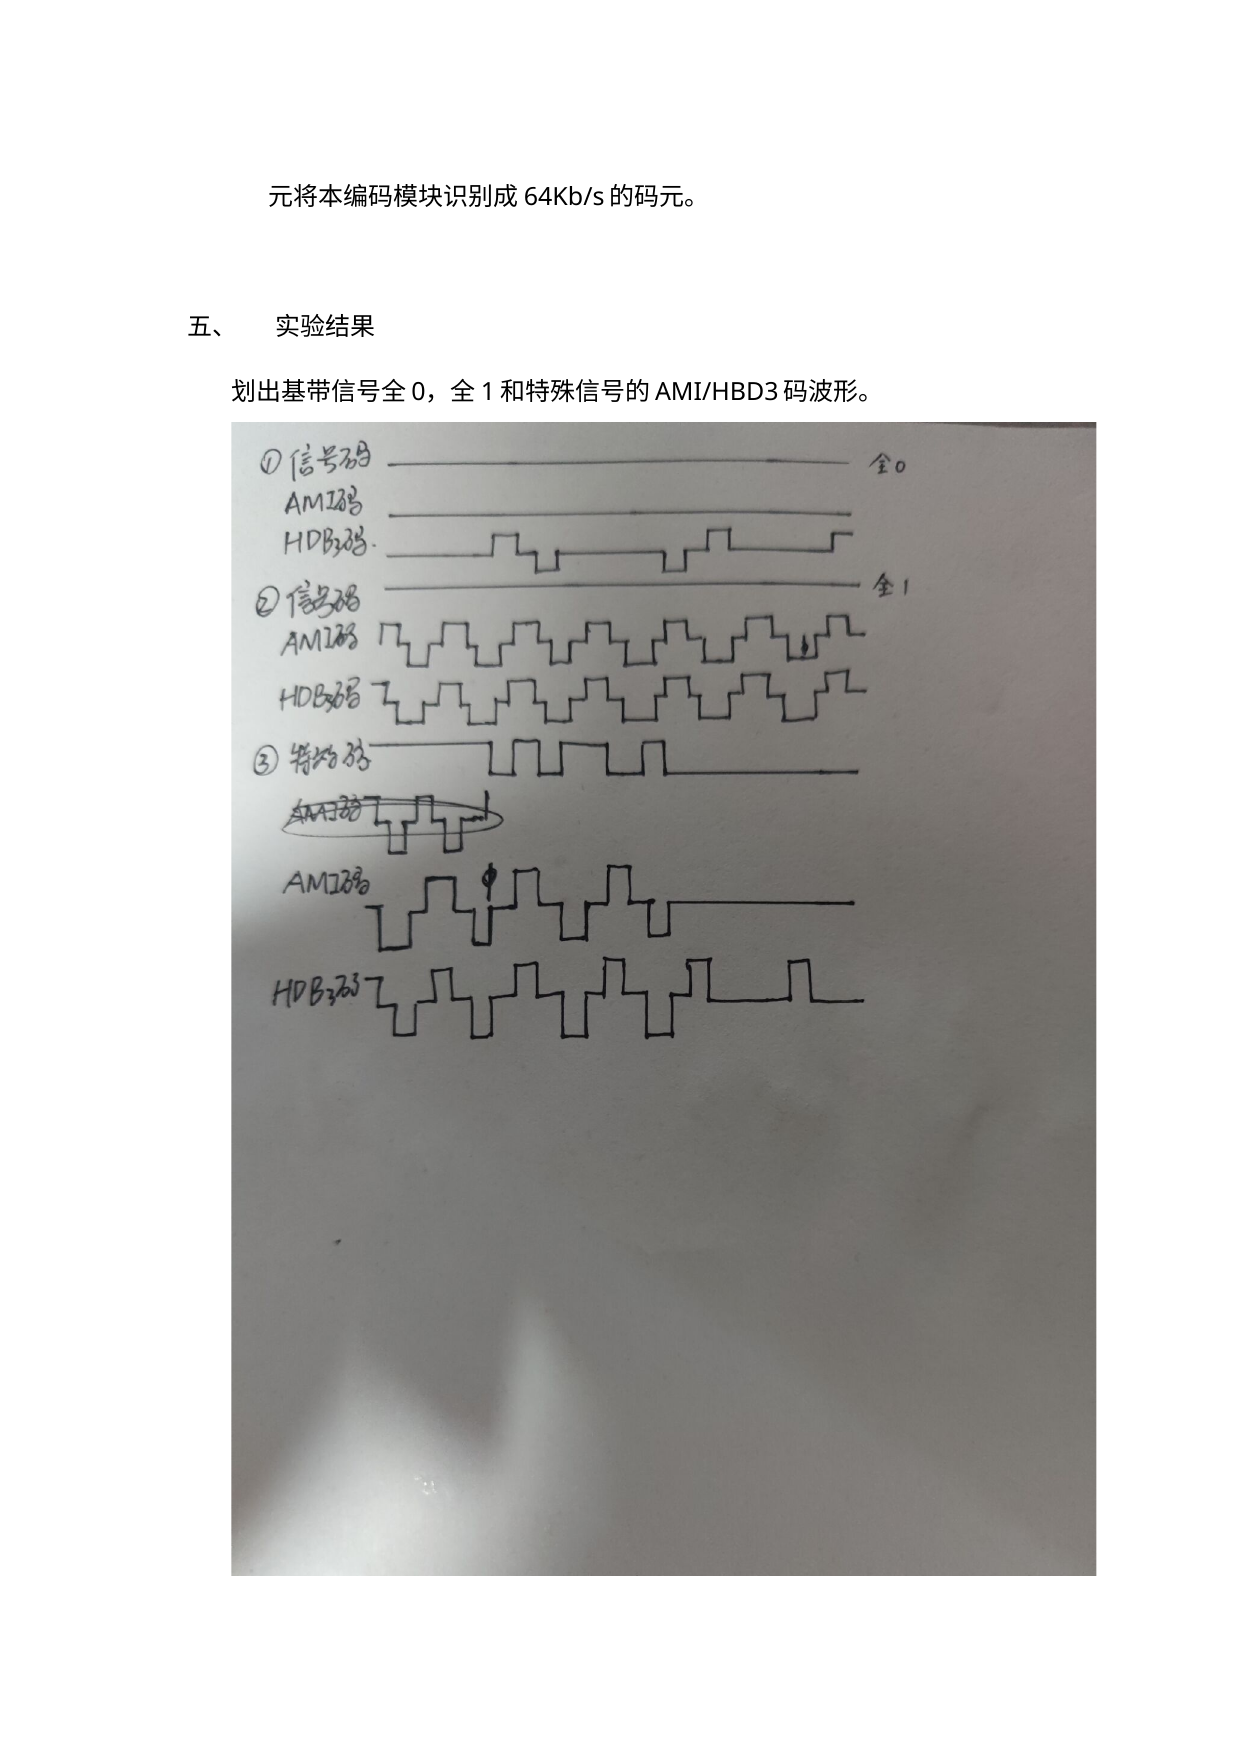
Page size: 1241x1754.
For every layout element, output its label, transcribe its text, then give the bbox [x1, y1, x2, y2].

text 划出基带信号全0，全1和特殊信号的AMI/HBD3码波形。 [231, 357, 1053, 422]
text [269, 162, 1053, 227]
list 实验结果 [187, 292, 1053, 357]
picture [231, 422, 1097, 1576]
